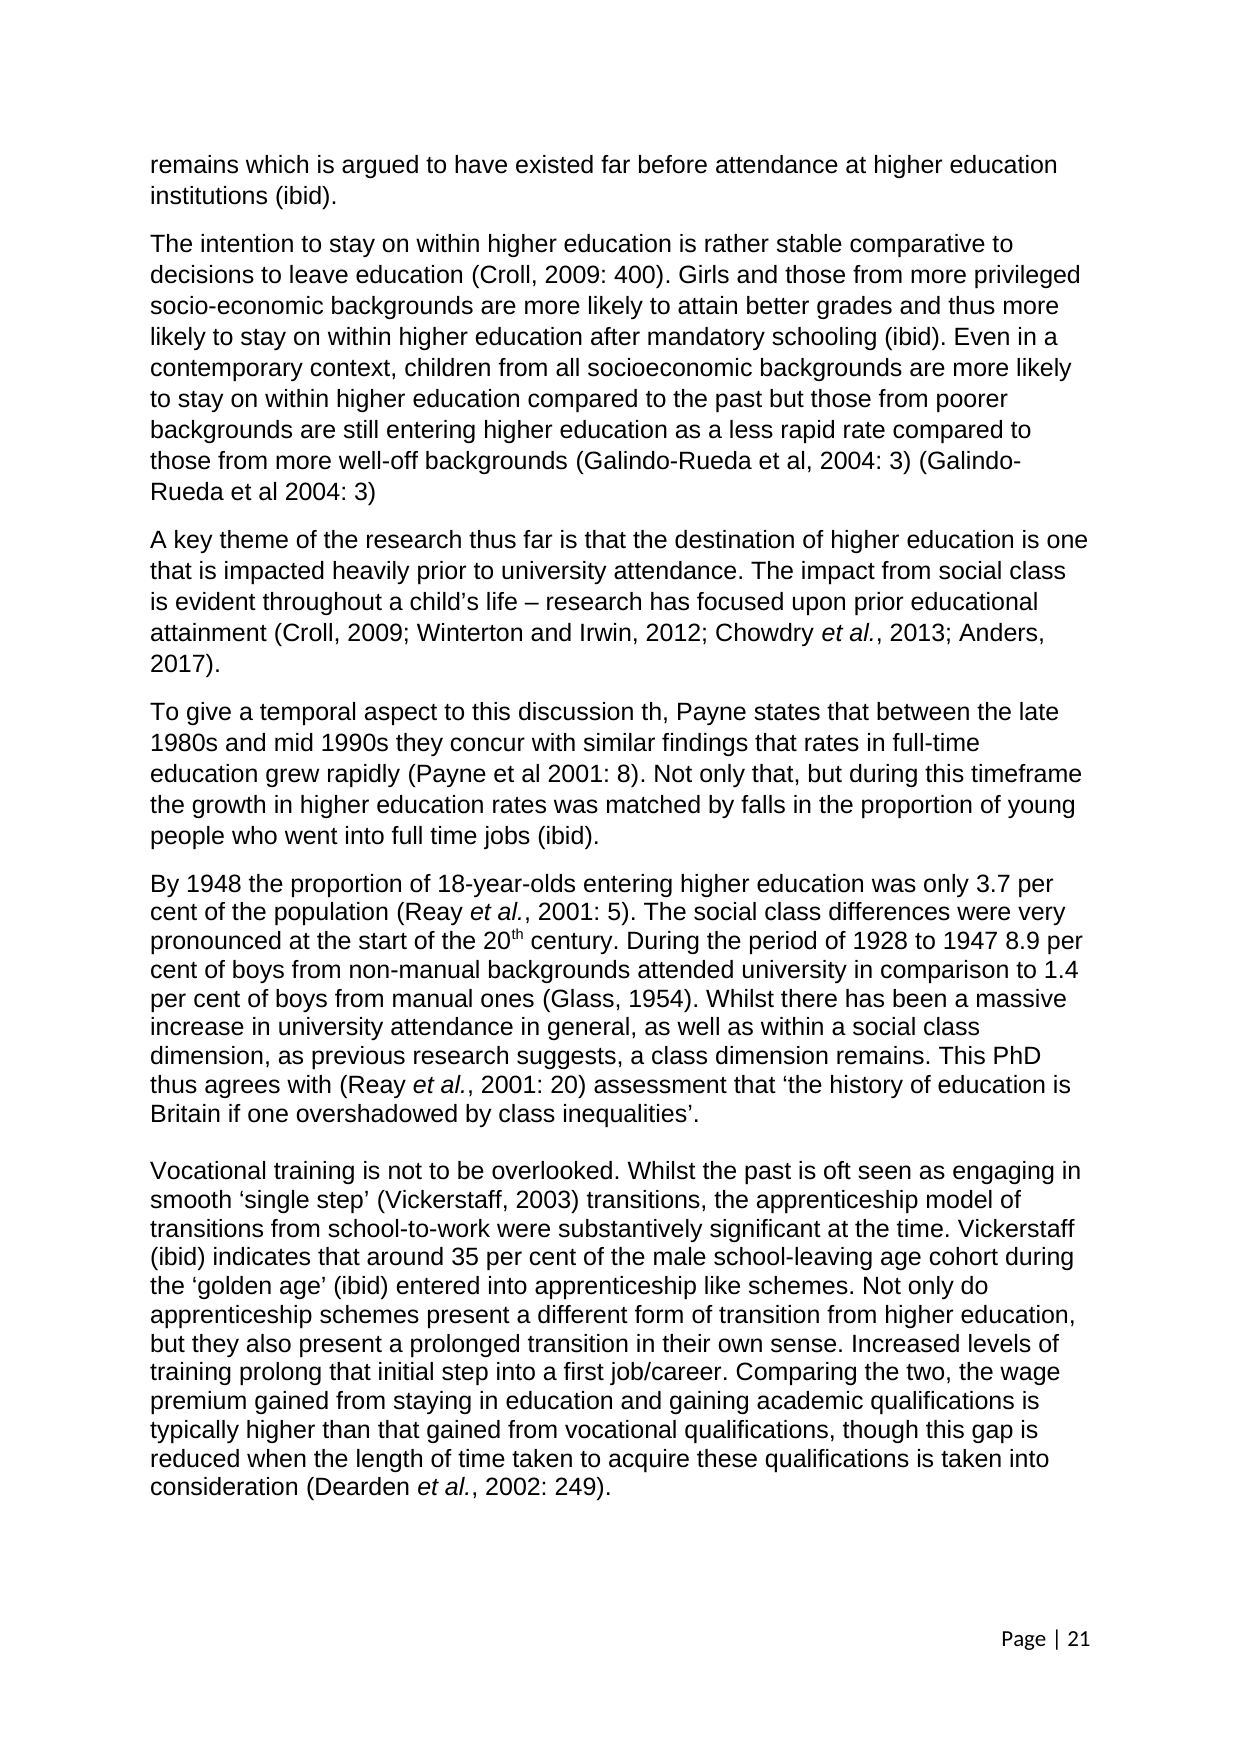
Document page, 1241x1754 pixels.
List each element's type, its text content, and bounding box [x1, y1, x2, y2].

text Vocational training is not to be overlooked. Whilst the past is oft seen as engaging in smooth ‘single step’ (Vickerstaff, 2003) transitions, the apprenticeship model of transitions from school-to-work were substantively significant at the time. Vickerstaff (ibid) indicates that around 35 per cent of the male school-leaving age cohort during the ‘golden age’ (ibid) entered into apprenticeship like schemes. Not only do apprenticeship schemes present a different form of transition from higher education, but they also present a prolonged transition in their own sense. Increased levels of training prolong that initial step into a first job/career. Comparing the two, the wage premium gained from staying in education and gaining academic qualifications is typically higher than that gained from vocational qualifications, though this gap is reduced when the length of time taken to acquire these qualifications is taken into consideration (Dearden et al., 2002: 249). [150, 1156, 1090, 1501]
text By 1948 the proportion of 18-year-olds entering higher education was only 3.7 per cent of the population (Reay et al., 2001: 5). The social class differences were very pronounced at the start of the 20th century. During the period of 1928 to 1947 8.9 per cent of boys from non-manual backgrounds attended university in comparison to 1.4 per cent of boys from manual ones (Glass, 1954). Whilst there has been a massive increase in university attendance in general, as well as within a social class dimension, as previous research suggests, a class dimension remains. This PhD thus agrees with (Reay et al., 2001: 20) assessment that ‘the history of education is Britain if one overshadowed by class inequalities’. [150, 868, 1090, 1127]
text The intention to stay on within higher education is rather stable comparative to decisions to leave education (Croll, 2009: 400). Girls and those from more privileged socio-economic backgrounds are more likely to attain better grades and thus more likely to stay on within higher education after mandatory schooling (ibid). Even in a contemporary context, children from all socioeconomic backgrounds are more likely to stay on within higher education compared to the past but those from poorer backgrounds are still entering higher education as a less rapid rate compared to those from more well-off backgrounds (Galindo-Rueda et al, 2004: 3) (Galindo-Rueda et al 2004: 3) [150, 229, 1090, 506]
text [150, 150, 1090, 210]
text A key theme of the research thus far is that the destination of higher education is one that is impacted heavily prior to university attendance. The impact from social class is evident throughout a child’s life – research has focused upon prior educational attainment (Croll, 2009; Winterton and Irwin, 2012; Chowdry et al., 2013; Anders, 2017). [150, 525, 1090, 678]
text To give a temporal aspect to this discussion th, Payne states that between the late 1980s and mid 1990s they concur with similar findings that rates in full-time education grew rapidly (Payne et al 2001: 8). Not only that, but during this timeframe the growth in higher education rates was matched by falls in the proportion of young people who went into full time jobs (ibid). [150, 697, 1090, 849]
